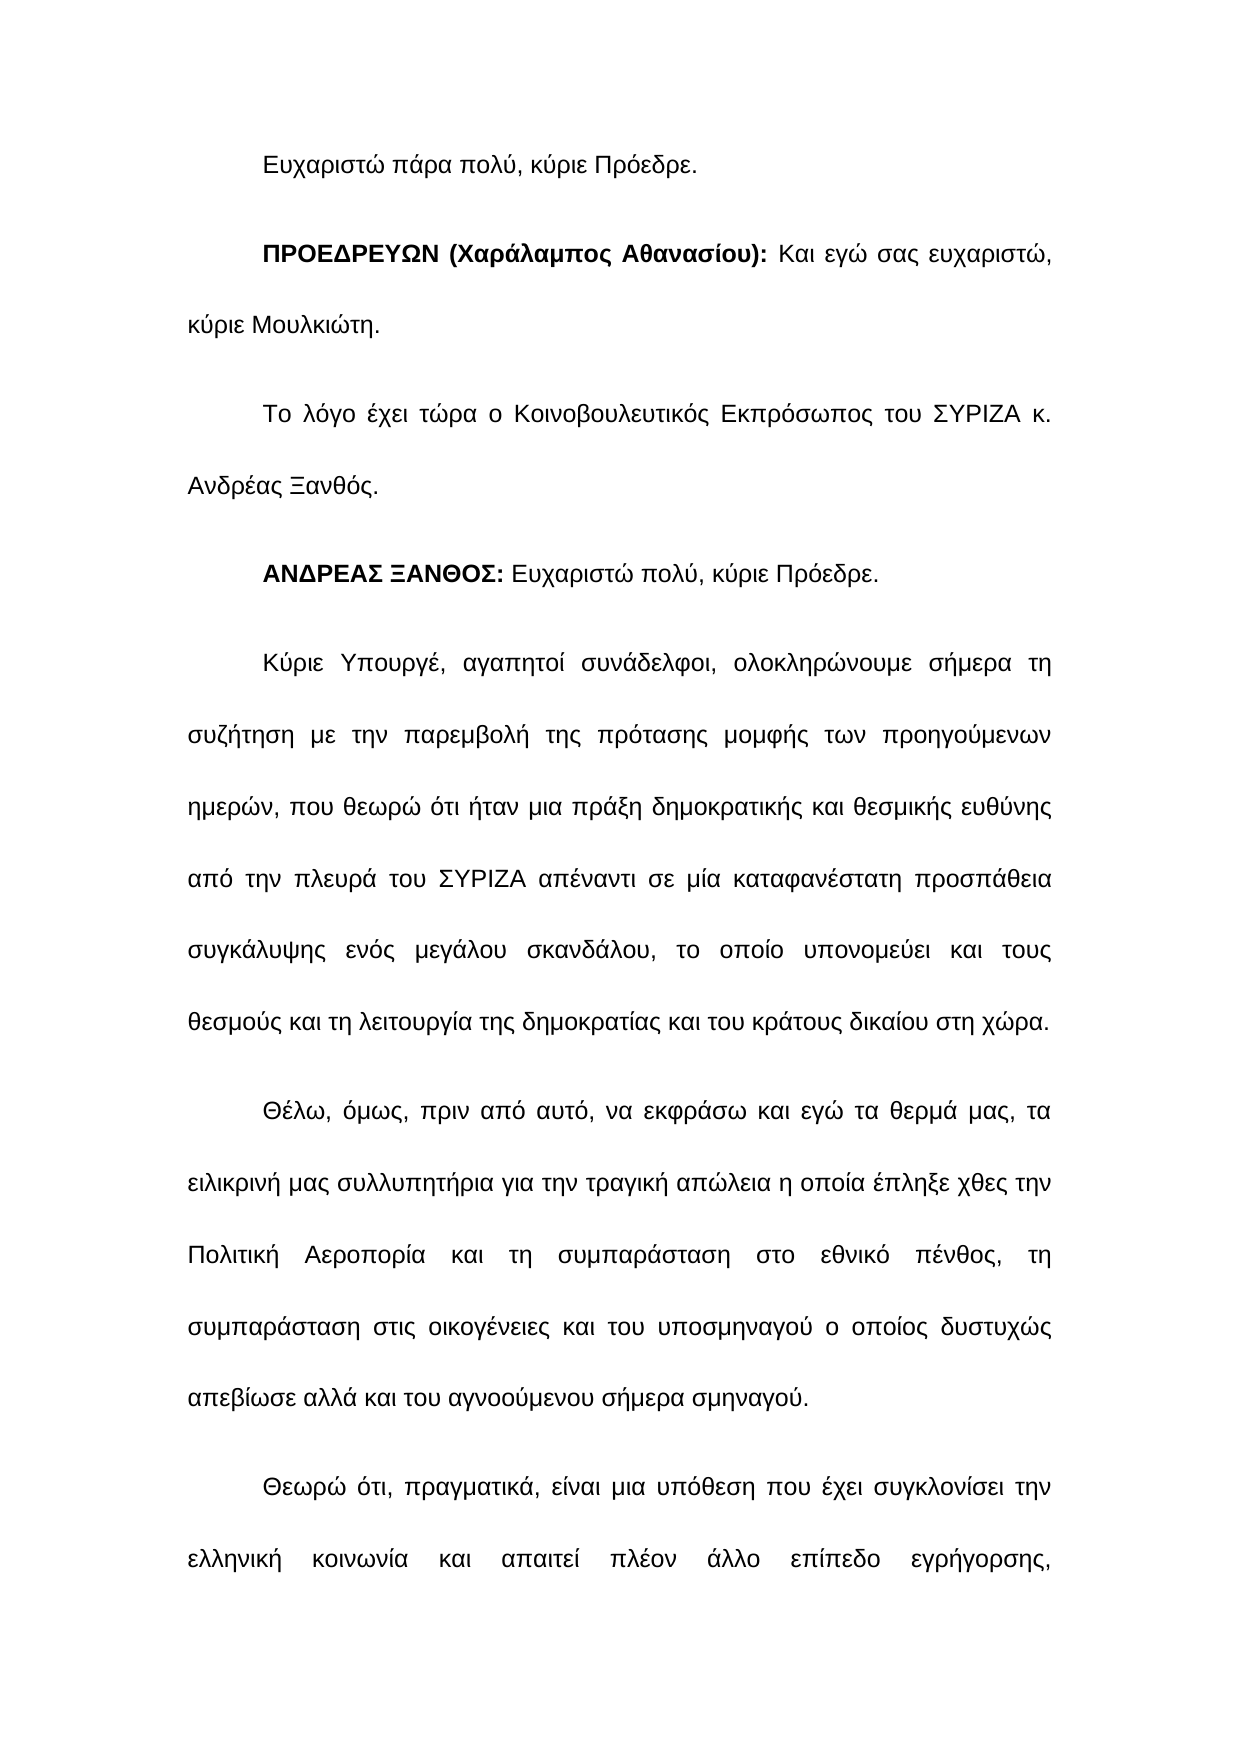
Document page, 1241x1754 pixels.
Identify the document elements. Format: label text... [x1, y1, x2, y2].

text Θέλω, όμως, πριν από αυτό, να εκφράσω και εγώ τα θερμά μας, τα ειλικρινή μας συλλυπητήρια για την τραγική απώλεια η οποία έπληξε χθες την Πολιτική Αεροπορία και τη συμπαράσταση στο εθνικό πένθος, τη συμπαράσταση στις οικογένειες και του υποσμηναγού ο οποίος δυστυχώς απεβίωσε αλλά και του αγνοούμενου σήμερα σμηναγού. [187, 1096, 1053, 1412]
text Κύριε Υπουργέ, αγαπητοί συνάδελφοι, ολοκληρώνουμε σήμερα τη συζήτηση με την παρεμβολή της πρότασης μομφής των προηγούμενων ημερών, που θεωρώ ότι ήταν μια πράξη δημοκρατικής και θεσμικής ευθύνης από την πλευρά του ΣΥΡΙΖΑ απέναντι σε μία καταφανέστατη προσπάθεια συγκάλυψης ενός μεγάλου σκανδάλου, το οποίο υπονομεύει και τους θεσμούς και τη λειτουργία της δημοκρατίας και του κράτους δικαίου στη χώρα. [187, 648, 1053, 1036]
text ΠΡΟΕΔΡΕΥΩΝ (Χαράλαμπος Αθανασίου): Και εγώ σας ευχαριστώ, κύριε Μουλκιώτη. [187, 238, 1053, 339]
text Ευχαριστώ πάρα πολύ, κύριε Πρόεδρε. [187, 150, 1053, 179]
text ΑΝΔΡΕΑΣ ΞΑΝΘΟΣ: Ευχαριστώ πολύ, κύριε Πρόεδρε. [187, 559, 1053, 588]
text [187, 1472, 1053, 1572]
text Το λόγο έχει τώρα ο Κοινοβουλευτικός Εκπρόσωπος του ΣΥΡΙΖΑ κ. Ανδρέας Ξανθός. [187, 399, 1053, 499]
